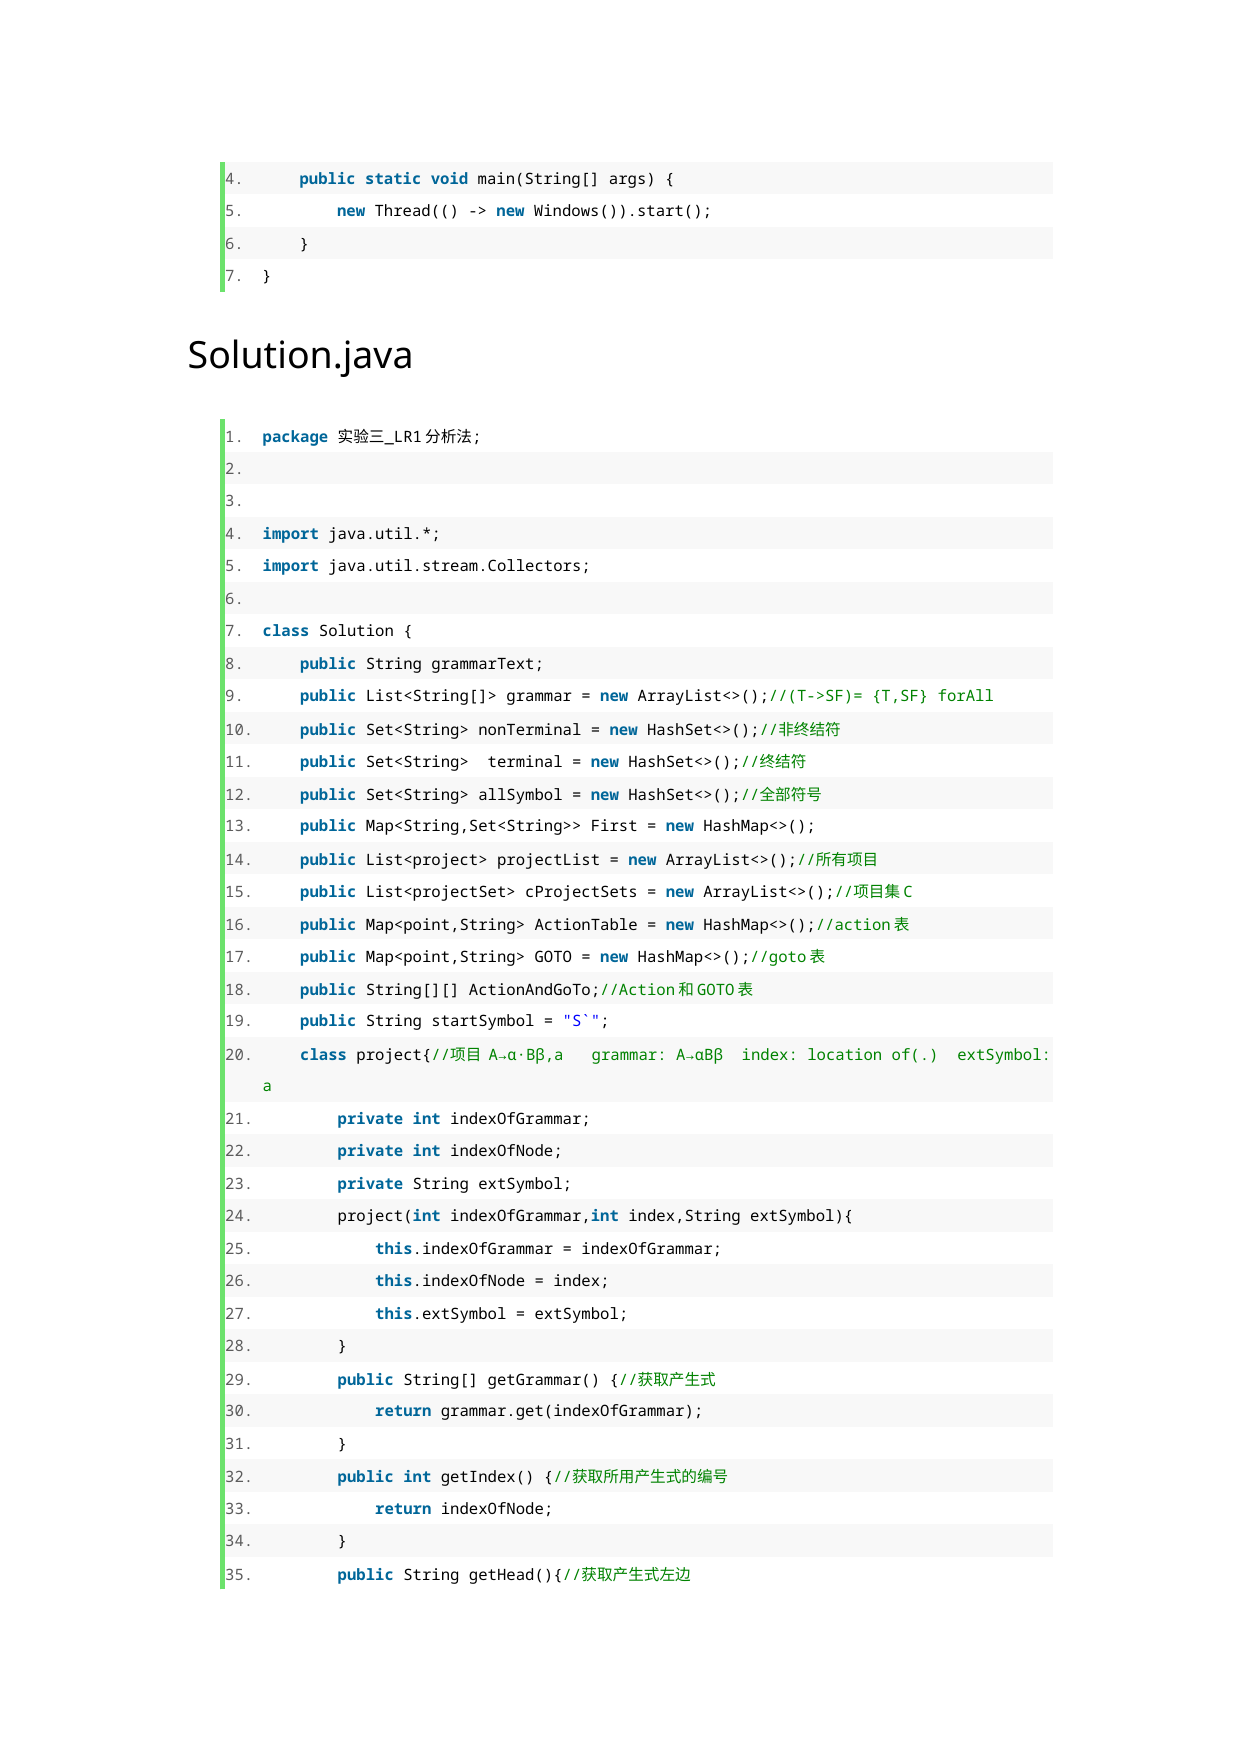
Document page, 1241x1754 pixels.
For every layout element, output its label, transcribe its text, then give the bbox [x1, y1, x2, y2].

list this.indexOfNode = index; [225, 1264, 1053, 1297]
list public String grammarText; [225, 647, 1053, 679]
list } [225, 1427, 1053, 1459]
list import java.util.stream.Collectors; [225, 549, 1053, 582]
list public List<String[]> grammar = new ArrayList<>();//(T->SF)= {T,SF} forAll [225, 679, 1053, 712]
list public Set<String> terminal = new HashSet<>();//终结符 [225, 744, 1053, 777]
list public Set<String> nonTerminal = new HashSet<>();//非终结符 [225, 712, 1053, 744]
list public Map<point,String> ActionTable = new HashMap<>();//action表 [225, 907, 1053, 939]
list public String startSymbol = "S`"; [225, 1004, 1053, 1037]
list import java.util.*; [225, 517, 1053, 549]
list public Set<String> allSymbol = new HashSet<>();//全部符号 [225, 777, 1053, 809]
list private int indexOfGrammar; [225, 1102, 1053, 1134]
list public Map<String,Set<String>> First = new HashMap<>(); [225, 809, 1053, 842]
list return grammar.get(indexOfGrammar); [225, 1394, 1053, 1427]
list public int getIndex() {//获取所用产生式的编号 [225, 1459, 1053, 1492]
list public List<project> projectList = new ArrayList<>();//所有项目 [225, 842, 1053, 874]
list private String extSymbol; [225, 1167, 1053, 1199]
list } [225, 227, 1053, 259]
text Solution.java [187, 321, 1053, 386]
list public static void main(String[] args) { [225, 162, 1053, 194]
list project(int indexOfGrammar,int index,String extSymbol){ [225, 1199, 1053, 1232]
list public String getHead(){//获取产生式左边 [225, 1557, 1053, 1589]
list } [225, 1524, 1053, 1557]
list public List<projectSet> cProjectSets = new ArrayList<>();//项目集C [225, 874, 1053, 907]
list return indexOfNode; [225, 1492, 1053, 1524]
list public String[][] ActionAndGoTo;//Action和GOTO表 [225, 972, 1053, 1004]
list public String[] getGrammar() {//获取产生式 [225, 1362, 1053, 1394]
list this.extSymbol = extSymbol; [225, 1297, 1053, 1329]
list private int indexOfNode; [225, 1134, 1053, 1167]
list new Thread(() -> new Windows()).start(); [225, 194, 1053, 227]
list class project{//项目 A→α·Bβ,a grammar: A→αBβ index: location of(.) extSymbol: a [225, 1037, 1053, 1102]
list this.indexOfGrammar = indexOfGrammar; [225, 1232, 1053, 1264]
list public Map<point,String> GOTO = new HashMap<>();//goto表 [225, 939, 1053, 972]
list class Solution { [225, 614, 1053, 647]
list } [225, 1329, 1053, 1362]
list package 实验三_LR1分析法; [225, 419, 1053, 452]
list } [225, 259, 1053, 292]
